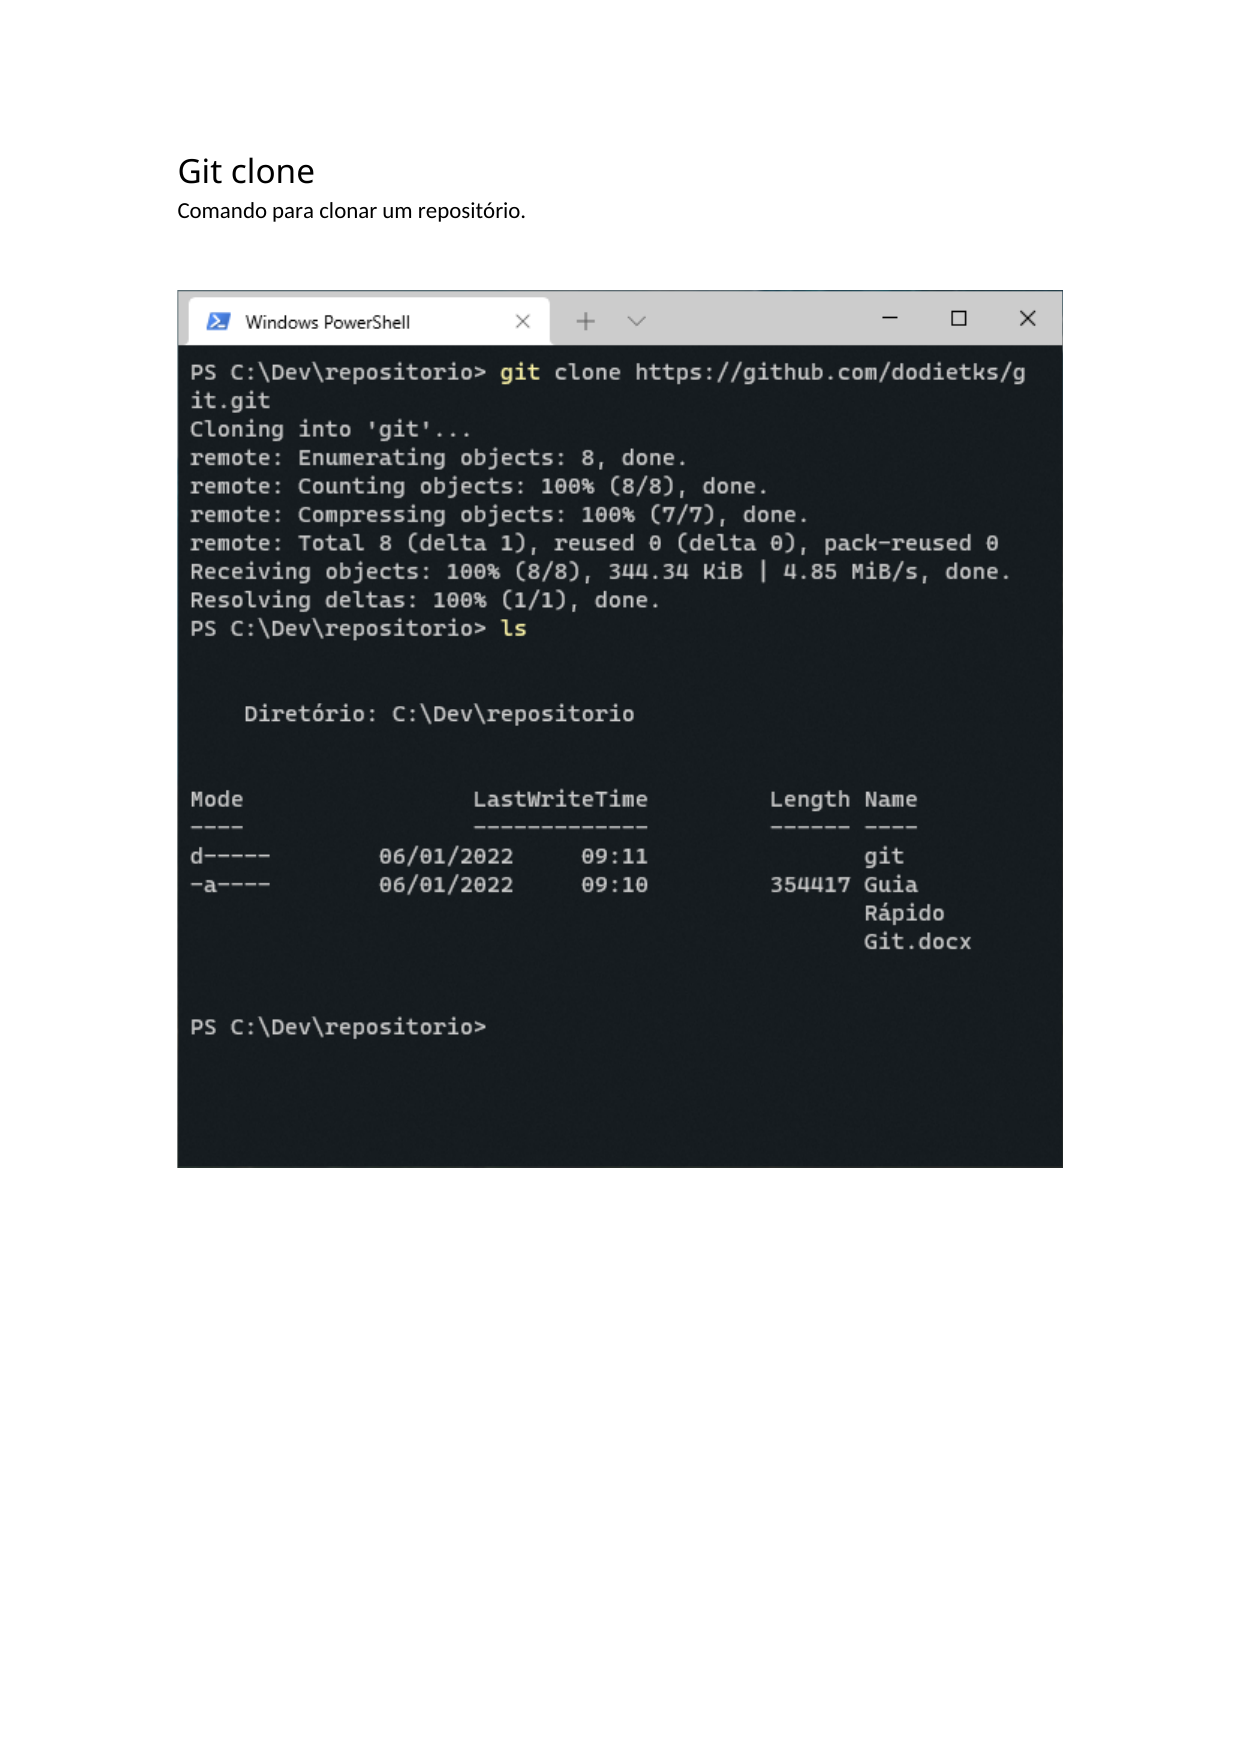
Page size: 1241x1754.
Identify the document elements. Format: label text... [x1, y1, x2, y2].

picture [177, 290, 1063, 1168]
subtitle Git clone [177, 148, 1063, 193]
text Comando para clonar um repositório. [177, 197, 1063, 224]
